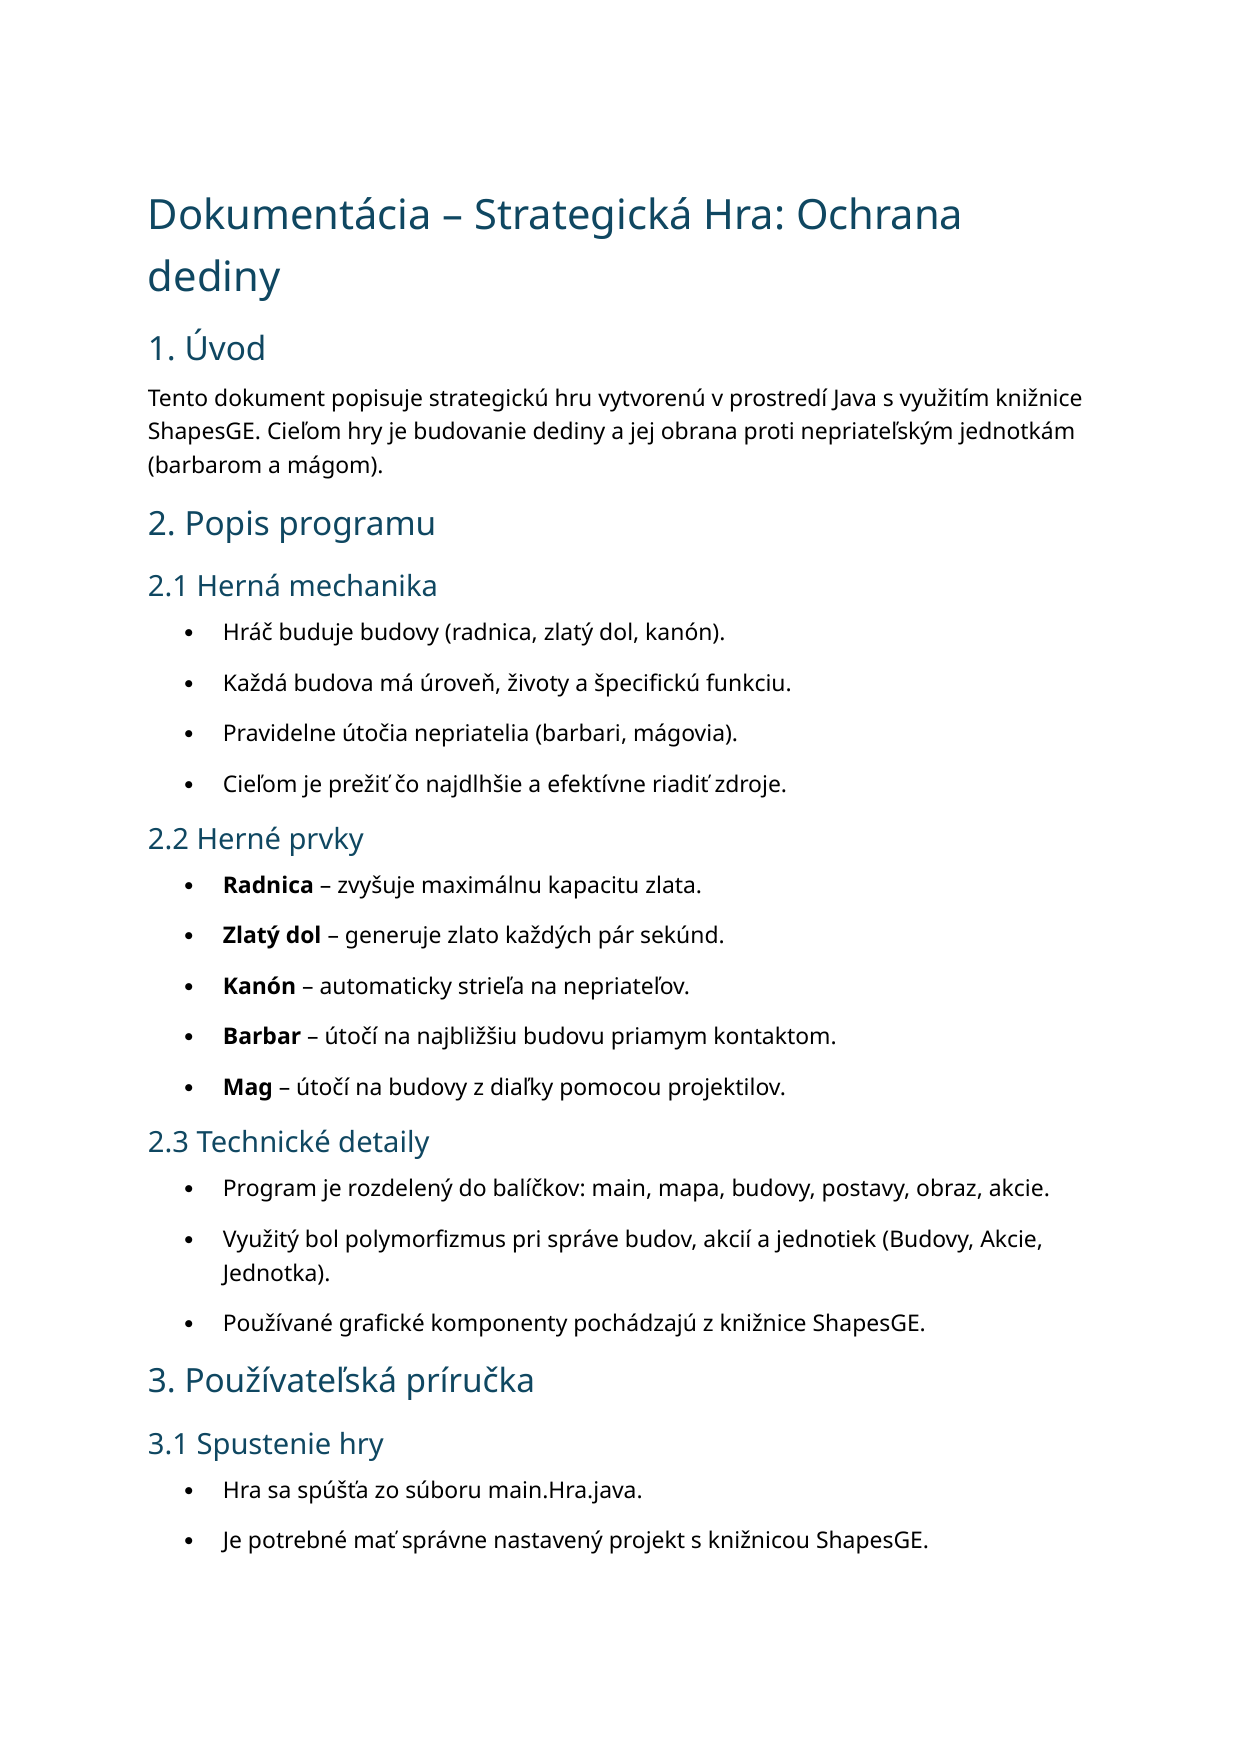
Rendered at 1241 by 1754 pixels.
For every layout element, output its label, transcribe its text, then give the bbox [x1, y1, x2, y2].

subtitle 2.2 Herné prvky [148, 818, 1093, 858]
list Je potrebné mať správne nastavený projekt s knižnicou ShapesGE. [185, 1524, 1093, 1556]
list Cieľom je prežiť čo najdlhšie a efektívne riadiť zdroje. [185, 767, 1093, 799]
list Využitý bol polymorfizmus pri správe budov, akcií a jednotiek (Budovy, Akcie, Jednotka). [185, 1223, 1093, 1288]
list Pravidelne útočia nepriatelia (barbari, mágovia). [185, 717, 1093, 748]
subtitle Dokumentácia – Strategická Hra: Ochrana dediny [148, 185, 1093, 303]
subtitle 2. Popis programu [148, 499, 1093, 545]
list Kanón – automaticky strieľa na nepriateľov. [185, 970, 1093, 1001]
list Barbar – útočí na najbližšiu budovu priamym kontaktom. [185, 1020, 1093, 1052]
list Hráč buduje budovy (radnica, zlatý dol, kanón). [185, 616, 1093, 647]
list Každá budova má úroveň, životy a špecifickú funkciu. [185, 667, 1093, 698]
list Radnica – zvyšuje maximálnu kapacitu zlata. [185, 869, 1093, 900]
list Hra sa spúšťa zo súboru main.Hra.java. [185, 1474, 1093, 1505]
list Program je rozdelený do balíčkov: main, mapa, budovy, postavy, obraz, akcie. [185, 1172, 1093, 1203]
subtitle 3.1 Spustenie hry [148, 1423, 1093, 1463]
subtitle 2.1 Herná mechanika [148, 565, 1093, 605]
list Používané grafické komponenty pochádzajú z knižnice ShapesGE. [185, 1307, 1093, 1338]
subtitle 3. Používateľská príručka [148, 1357, 1093, 1403]
list Zlatý dol – generuje zlato každých pár sekúnd. [185, 919, 1093, 951]
subtitle 1. Úvod [148, 324, 1093, 370]
list Mag – útočí na budovy z diaľky pomocou projektilov. [185, 1071, 1093, 1102]
text Tento dokument popisuje strategickú hru vytvorenú v prostredí Java s využitím knižnice ShapesGE. Cieľom hry je budovanie dediny a jej obrana proti nepriateľským jednotkám (barbarom a mágom). [148, 382, 1093, 480]
subtitle 2.3 Technické detaily [148, 1121, 1093, 1161]
